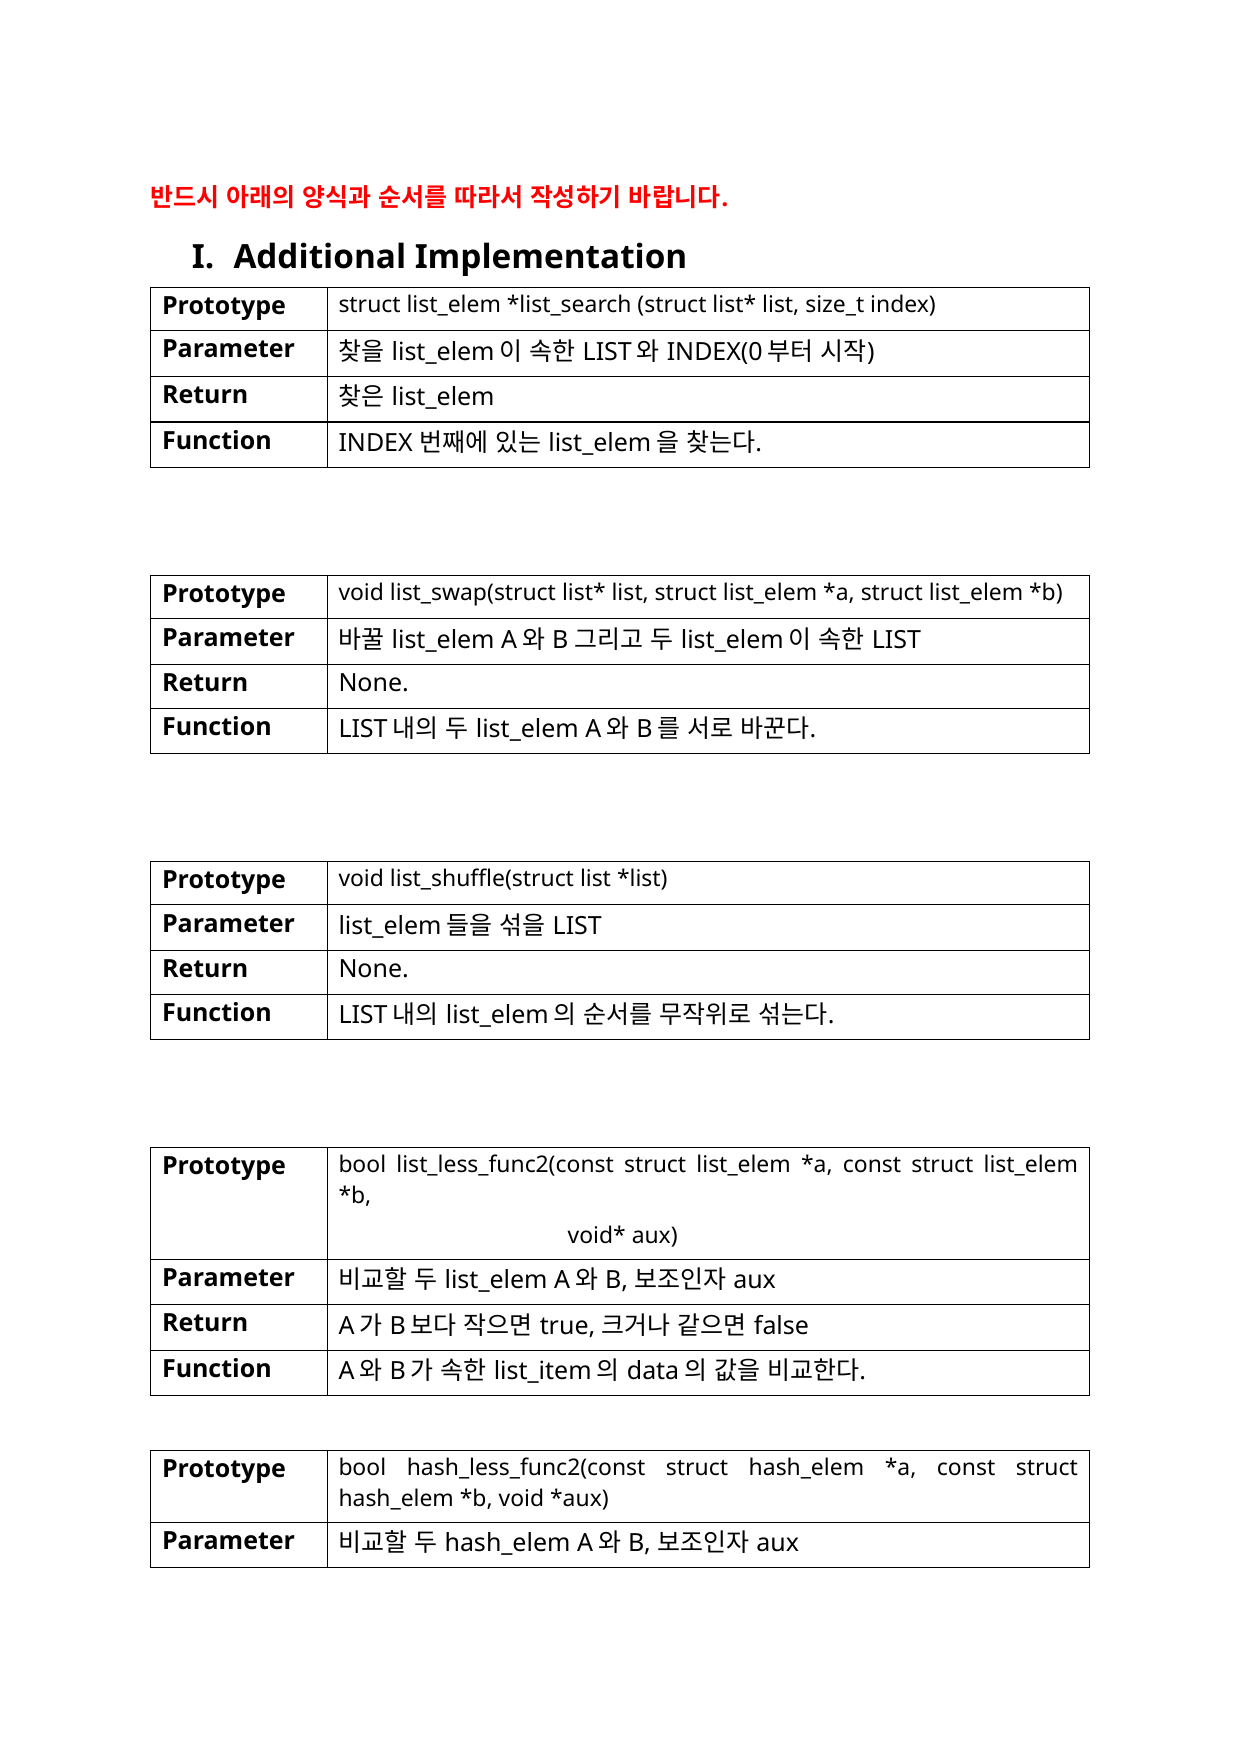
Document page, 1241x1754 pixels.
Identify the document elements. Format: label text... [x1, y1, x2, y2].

table_cell Return [151, 1305, 327, 1350]
table_cell 찾은 list_elem [328, 377, 1089, 421]
table_cell Function [151, 1351, 327, 1395]
table_header struct list_elem *list_search (struct list* list, size_t index) [328, 288, 1089, 330]
table_cell None. [328, 951, 1089, 993]
table_cell 바꿀 list_elem A와 B 그리고 두 list_elem이 속한 LIST [328, 619, 1089, 664]
table_header void list_swap(struct list* list, struct list_elem *a, struct list_elem *b) [328, 576, 1089, 618]
table_cell LIST내의 두 list_elem A와 B를 서로 바꾼다. [328, 709, 1089, 753]
table_cell Return [151, 665, 327, 707]
table_cell LIST내의 list_elem의 순서를 무작위로 섞는다. [328, 995, 1089, 1039]
table_cell Parameter [151, 619, 327, 664]
table_cell Parameter [151, 1260, 327, 1304]
table_cell Return [151, 951, 327, 993]
table_cell Function [151, 423, 327, 467]
table_cell Function [151, 709, 327, 753]
table_cell Parameter [151, 331, 327, 376]
table_header bool list_less_func2(const struct list_elem *a, const struct list_elem *b, void* aux) [328, 1148, 1089, 1258]
table_header bool hash_less_func2(const struct hash_elem *a, const struct hash_elem *b, void *aux) [328, 1451, 1089, 1522]
table_header Prototype [151, 1451, 327, 1522]
table_header Prototype [151, 576, 327, 618]
table_header Prototype [151, 862, 327, 904]
table_cell list_elem들을 섞을 LIST [328, 905, 1089, 950]
table_cell Function [151, 995, 327, 1039]
table_cell Parameter [151, 1523, 327, 1567]
table_header Prototype [151, 1148, 327, 1258]
table_header Prototype [151, 288, 327, 330]
table_cell None. [328, 665, 1089, 707]
table_cell 찾을 list_elem이 속한 LIST와 INDEX(0부터 시작) [328, 331, 1089, 376]
table_cell A가 B보다 작으면 true, 크거나 같으면 false [328, 1305, 1089, 1350]
table_cell Parameter [151, 905, 327, 950]
table_cell INDEX 번째에 있는 list_elem을 찾는다. [328, 423, 1089, 467]
table_cell 비교할 두 list_elem A와 B, 보조인자 aux [328, 1260, 1089, 1304]
list Additional Implementation [192, 233, 1090, 278]
table_cell Return [151, 377, 327, 421]
text 반드시 아래의 양식과 순서를 따라서 작성하기 바랍니다. [150, 177, 1090, 213]
table_cell A와 B가 속한 list_item의 data의 값을 비교한다. [328, 1351, 1089, 1395]
table_cell 비교할 두 hash_elem A와 B, 보조인자 aux [328, 1523, 1089, 1567]
table_header void list_shuffle(struct list *list) [328, 862, 1089, 904]
